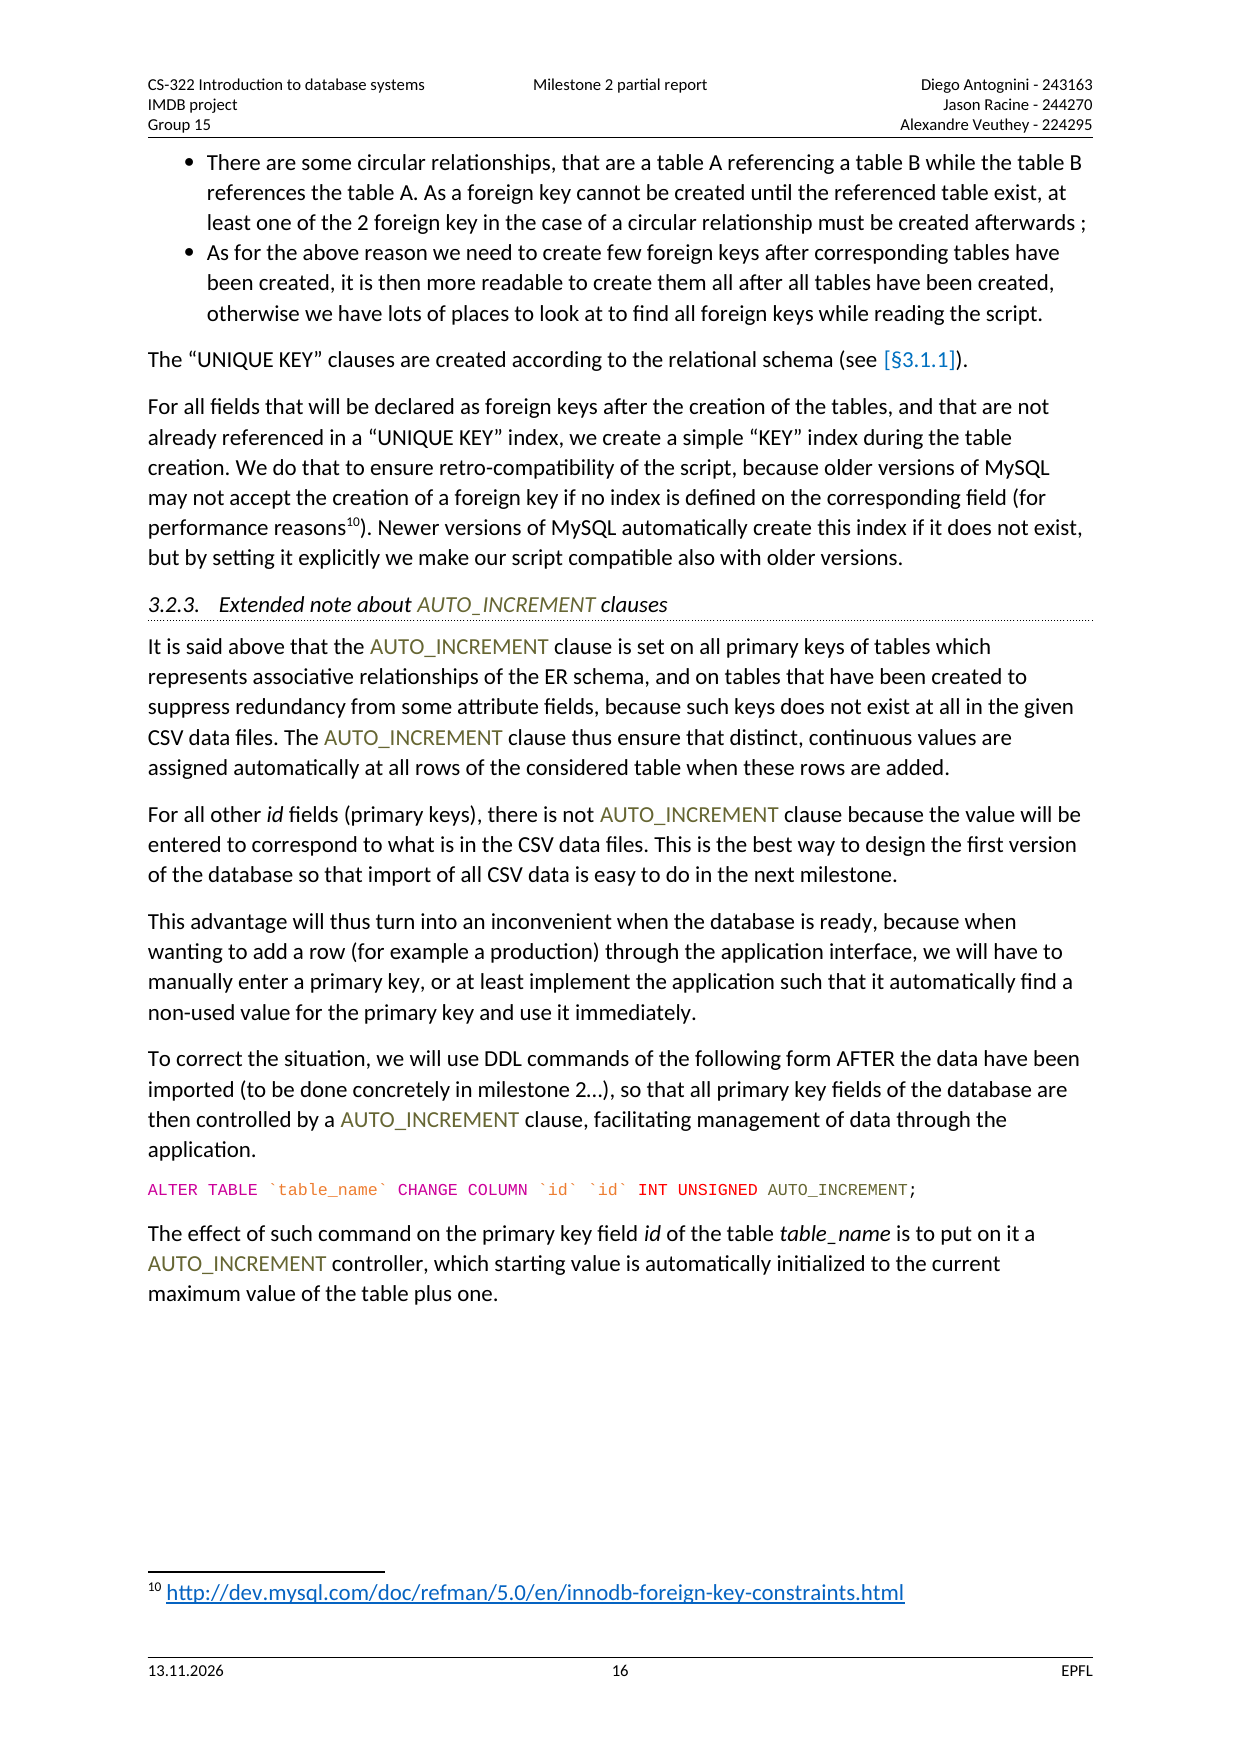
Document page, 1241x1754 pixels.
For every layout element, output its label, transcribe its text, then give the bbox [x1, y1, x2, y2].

list There are some circular relationships, that are a table A referencing a table B while the table B references the table A. As a foreign key cannot be created until the referenced table exist, at least one of the 2 foreign key in the case of a circular relationship must be created afterwards ; [185, 148, 1093, 236]
text For all other id fields (primary keys), there is not AUTO_INCREMENT clause because the value will be entered to correspond to what is in the CSV data files. This is the best way to design the first version of the database so that import of all CSV data is easy to do in the next milestone. [148, 800, 1093, 888]
list As for the above reason we need to create few foreign keys after corresponding tables have been created, it is then more readable to create them all after all tables have been created, otherwise we have lots of places to look at to find all foreign keys while reading the script. [185, 238, 1093, 327]
text It is said above that the AUTO_INCREMENT clause is set on all primary keys of tables which represents associative relationships of the ER schema, and on tables that have been created to suppress redundancy from some attribute fields, because such keys does not exist at all in the given CSV data files. The AUTO_INCREMENT clause thus ensure that distinct, continuous values are assigned automatically at all rows of the considered table when these rows are added. [148, 632, 1093, 781]
text This advantage will thus turn into an inconvenient when the database is ready, because when wanting to add a row (for example a production) through the application interface, we will have to manually enter a primary key, or at least implement the application such that it automatically find a non-used value for the primary key and use it immediately. [148, 907, 1093, 1026]
text The “UNIQUE KEY” clauses are created according to the relational schema (see [§3.1.1]). [148, 346, 1093, 373]
text To correct the situation, we will use DDL commands of the following form AFTER the data have been imported (to be done concretely in milestone 2…), so that all primary key fields of the database are then controlled by a AUTO_INCREMENT clause, facilitating management of data through the application. [148, 1044, 1093, 1163]
text ALTER TABLE `table_name` CHANGE COLUMN `id` `id` INT UNSIGNED AUTO_INCREMENT; [148, 1182, 1093, 1201]
text For all fields that will be declared as foreign keys after the creation of the tables, and that are not already referenced in a “UNIQUE KEY” index, we create a simple “KEY” index during the table creation. We do that to ensure retro-compatibility of the script, because older versions of MySQL may not accept the creation of a foreign key if no index is defined on the corresponding field (for performance reasons). Newer versions of MySQL automatically create this index if it does not exist, but by setting it explicitly we make our script compatible also with older versions. [148, 392, 1093, 571]
text The effect of such command on the primary key field id of the table table_name is to put on it a AUTO_INCREMENT controller, which starting value is automatically initialized to the current maximum value of the table plus one. [148, 1219, 1093, 1307]
subtitle Extended note about AUTO_INCREMENT clauses [148, 590, 1093, 621]
